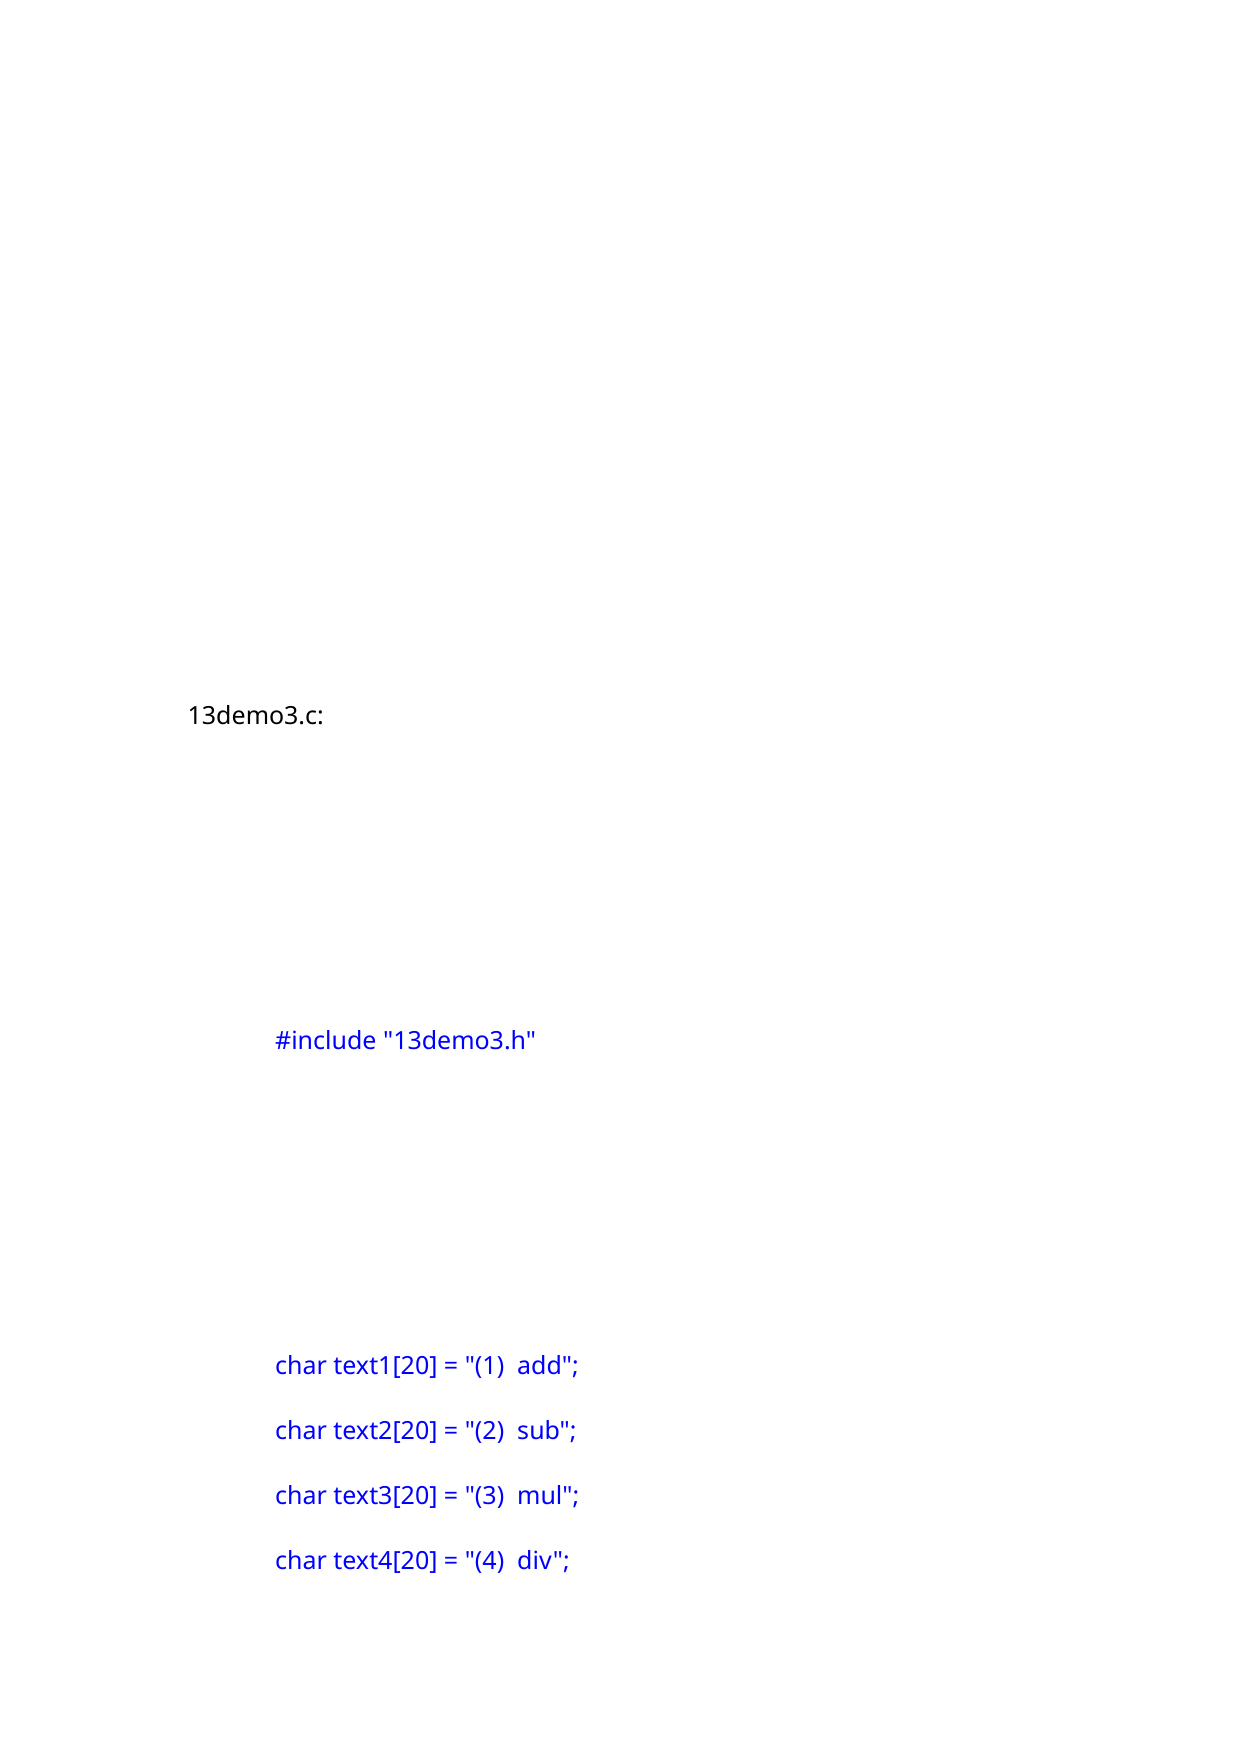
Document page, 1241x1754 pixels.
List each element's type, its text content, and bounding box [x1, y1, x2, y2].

list char text2[20] = "(2) sub"; [231, 1397, 1053, 1462]
list #include "13demo3.h" [231, 1007, 1053, 1072]
list char text4[20] = "(4) div"; [231, 1527, 1053, 1592]
list char text3[20] = "(3) mul"; [231, 1462, 1053, 1527]
list 13demo3.c: [187, 682, 1053, 747]
list char text1[20] = "(1) add"; [231, 1332, 1053, 1397]
